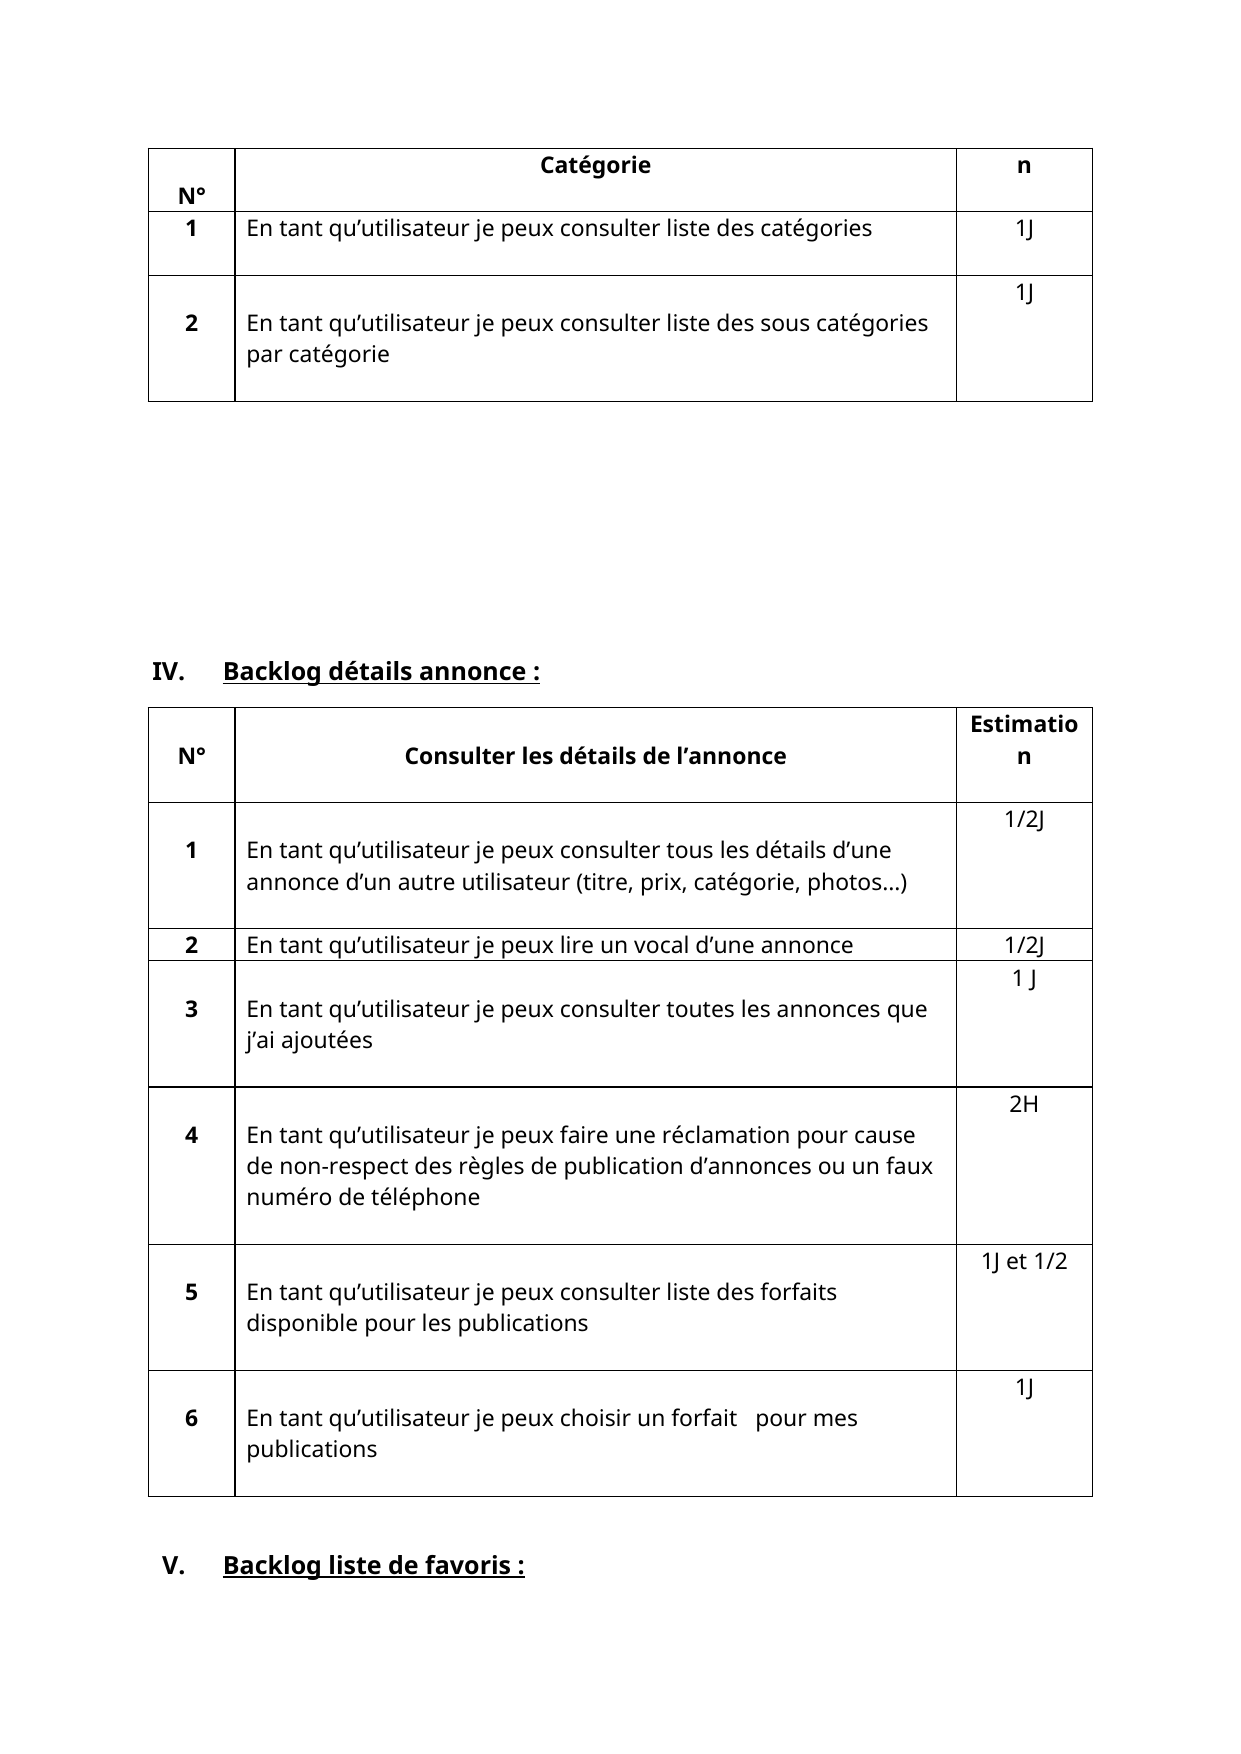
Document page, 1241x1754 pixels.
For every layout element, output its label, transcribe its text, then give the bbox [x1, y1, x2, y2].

table_cell 1/2J [957, 929, 1092, 960]
table_header N° [149, 149, 234, 211]
table_cell 4 [149, 1088, 234, 1244]
table_cell 1 J [957, 961, 1092, 1086]
table_cell En tant qu’utilisateur je peux consulter liste des catégories [236, 212, 956, 275]
table_cell 1J [957, 276, 1092, 401]
table_cell En tant qu’utilisateur je peux consulter liste des forfaits disponible pour les publications [236, 1245, 956, 1370]
table_cell En tant qu’utilisateur je peux choisir un forfait pour mes publications [236, 1371, 956, 1496]
table_cell En tant qu’utilisateur je peux consulter liste des sous catégories par catégorie [236, 276, 956, 401]
table_cell 2 [149, 276, 234, 401]
table_cell 1J [957, 1371, 1092, 1496]
table_cell 2H [957, 1088, 1092, 1244]
table_cell 1 [149, 212, 234, 275]
table_cell 2 [149, 929, 234, 960]
list Backlog liste de favoris : [185, 1547, 1093, 1581]
table_header Consulter les détails de l’annonce [236, 708, 956, 802]
table_cell 1/2J [957, 803, 1092, 928]
table_cell 6 [149, 1371, 234, 1496]
table_cell 5 [149, 1245, 234, 1370]
table_cell En tant qu’utilisateur je peux consulter toutes les annonces que j’ai ajoutées [236, 961, 956, 1086]
table_header Catégorie [236, 149, 956, 211]
table_header Estimation [957, 149, 1092, 211]
table_header N° [149, 708, 234, 802]
table_cell 3 [149, 961, 234, 1086]
table_header Estimation [957, 708, 1092, 802]
table_cell En tant qu’utilisateur je peux faire une réclamation pour cause de non-respect des règles de publication d’annonces ou un faux numéro de téléphone [236, 1088, 956, 1244]
table_cell 1J et 1/2 [957, 1245, 1092, 1370]
table_cell En tant qu’utilisateur je peux lire un vocal d’une annonce [236, 929, 956, 960]
table_cell 1J [957, 212, 1092, 275]
table_cell En tant qu’utilisateur je peux consulter tous les détails d’une annonce d’un autre utilisateur (titre, prix, catégorie, photos…) [236, 803, 956, 928]
table_cell 1 [149, 803, 234, 928]
list Backlog détails annonce : [185, 654, 1093, 688]
